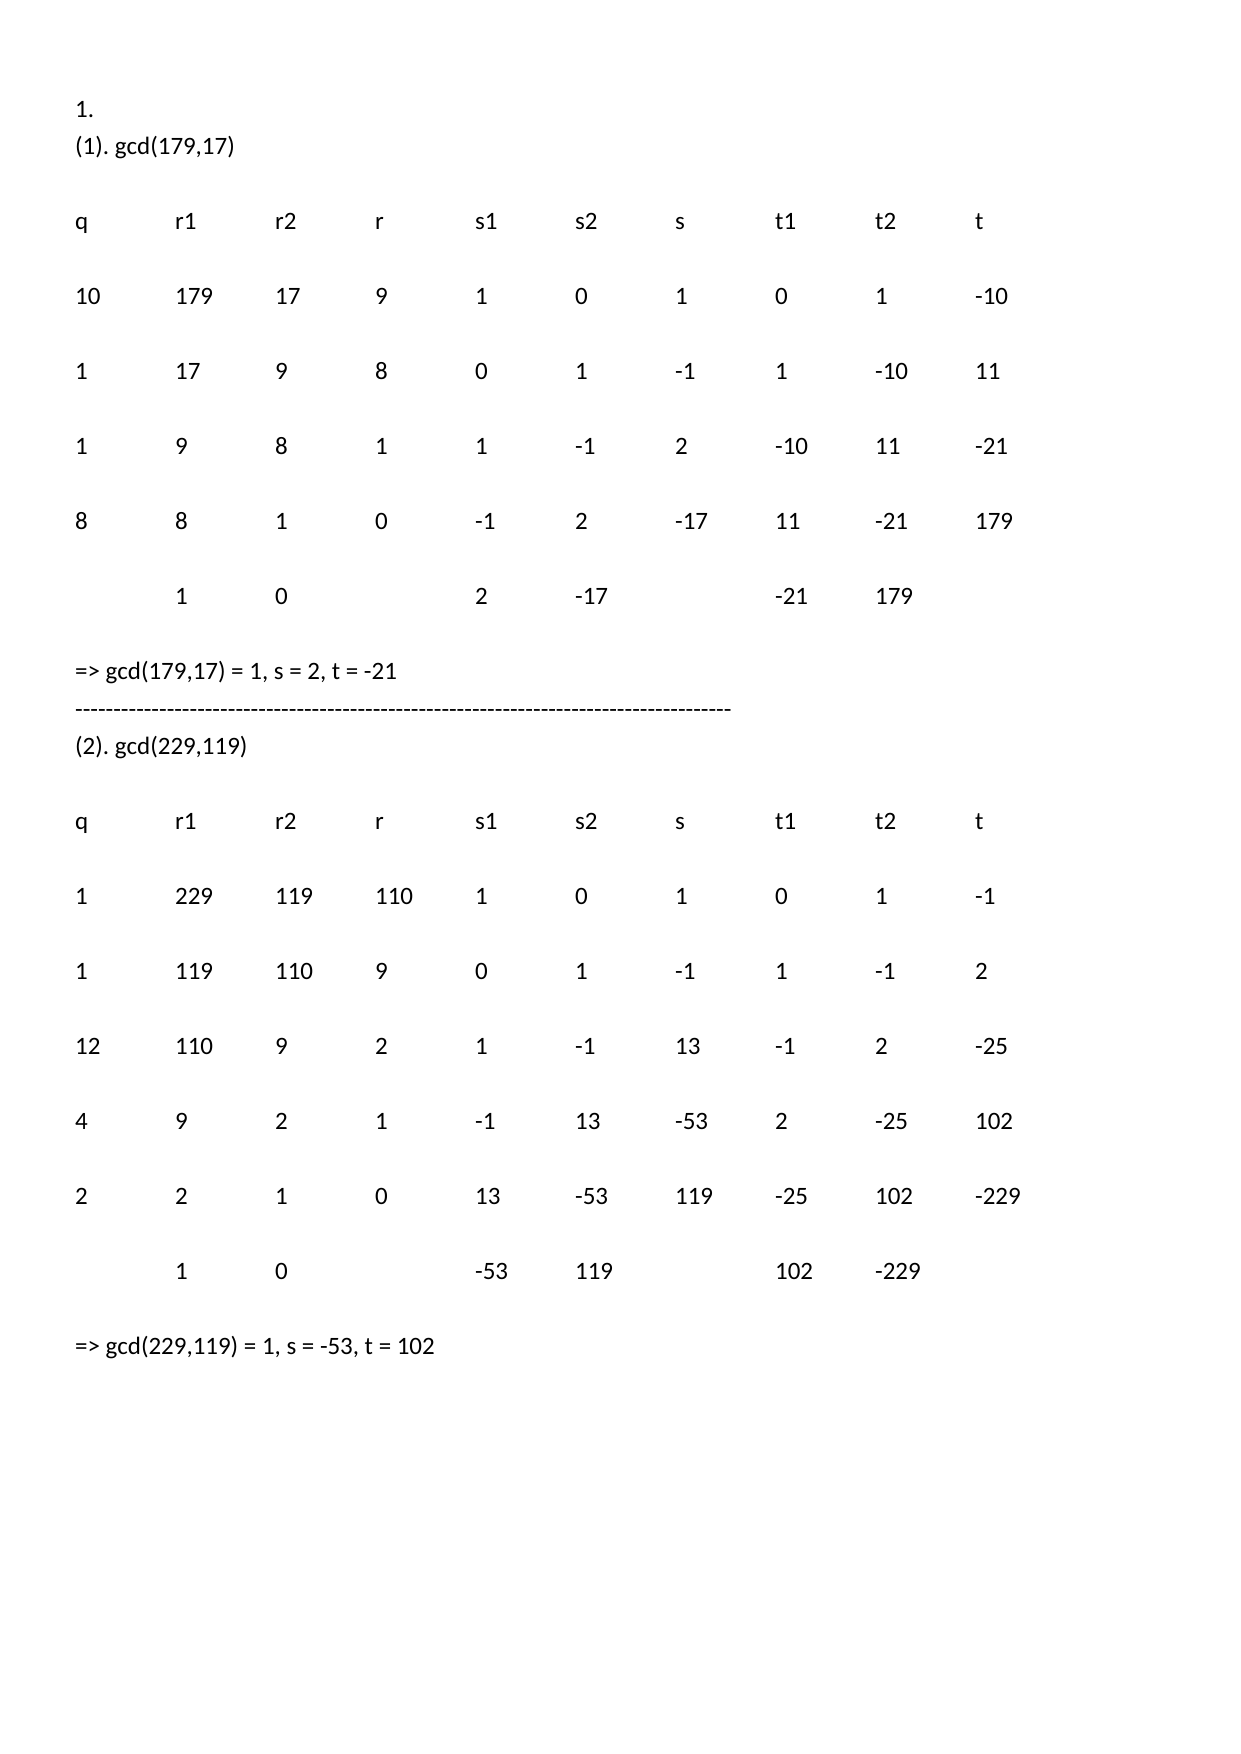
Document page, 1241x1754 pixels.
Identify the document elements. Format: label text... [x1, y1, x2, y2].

text 8 8 1 0 -1 2 -17 11 -21 179 [75, 502, 1165, 539]
text => gcd(179,17) = 1, s = 2, t = -21 [75, 652, 1165, 689]
text (2). gcd(229,119) [75, 727, 1165, 764]
text 2 2 1 0 13 -53 119 -25 102 -229 [75, 1177, 1165, 1214]
text 1 119 110 9 0 1 -1 1 -1 2 [75, 952, 1165, 989]
text 1 0 2 -17 -21 179 [75, 577, 1165, 614]
text 4 9 2 1 -1 13 -53 2 -25 102 [75, 1102, 1165, 1139]
text => gcd(229,119) = 1, s = -53, t = 102 [75, 1327, 1165, 1364]
text q r1 r2 r s1 s2 s t1 t2 t [75, 202, 1165, 239]
text -------------------------------------------------------------------------------------- [75, 689, 1165, 727]
text 1 229 119 110 1 0 1 0 1 -1 [75, 877, 1165, 914]
text 1 9 8 1 1 -1 2 -10 11 -21 [75, 427, 1165, 464]
text (1). gcd(179,17) [75, 127, 1165, 164]
text 1 0 -53 119 102 -229 [75, 1252, 1165, 1289]
text 1 17 9 8 0 1 -1 1 -10 11 [75, 352, 1165, 389]
text 1. [75, 89, 1165, 127]
text 12 110 9 2 1 -1 13 -1 2 -25 [75, 1027, 1165, 1064]
text 10 179 17 9 1 0 1 0 1 -10 [75, 277, 1165, 314]
text q r1 r2 r s1 s2 s t1 t2 t [75, 802, 1165, 839]
